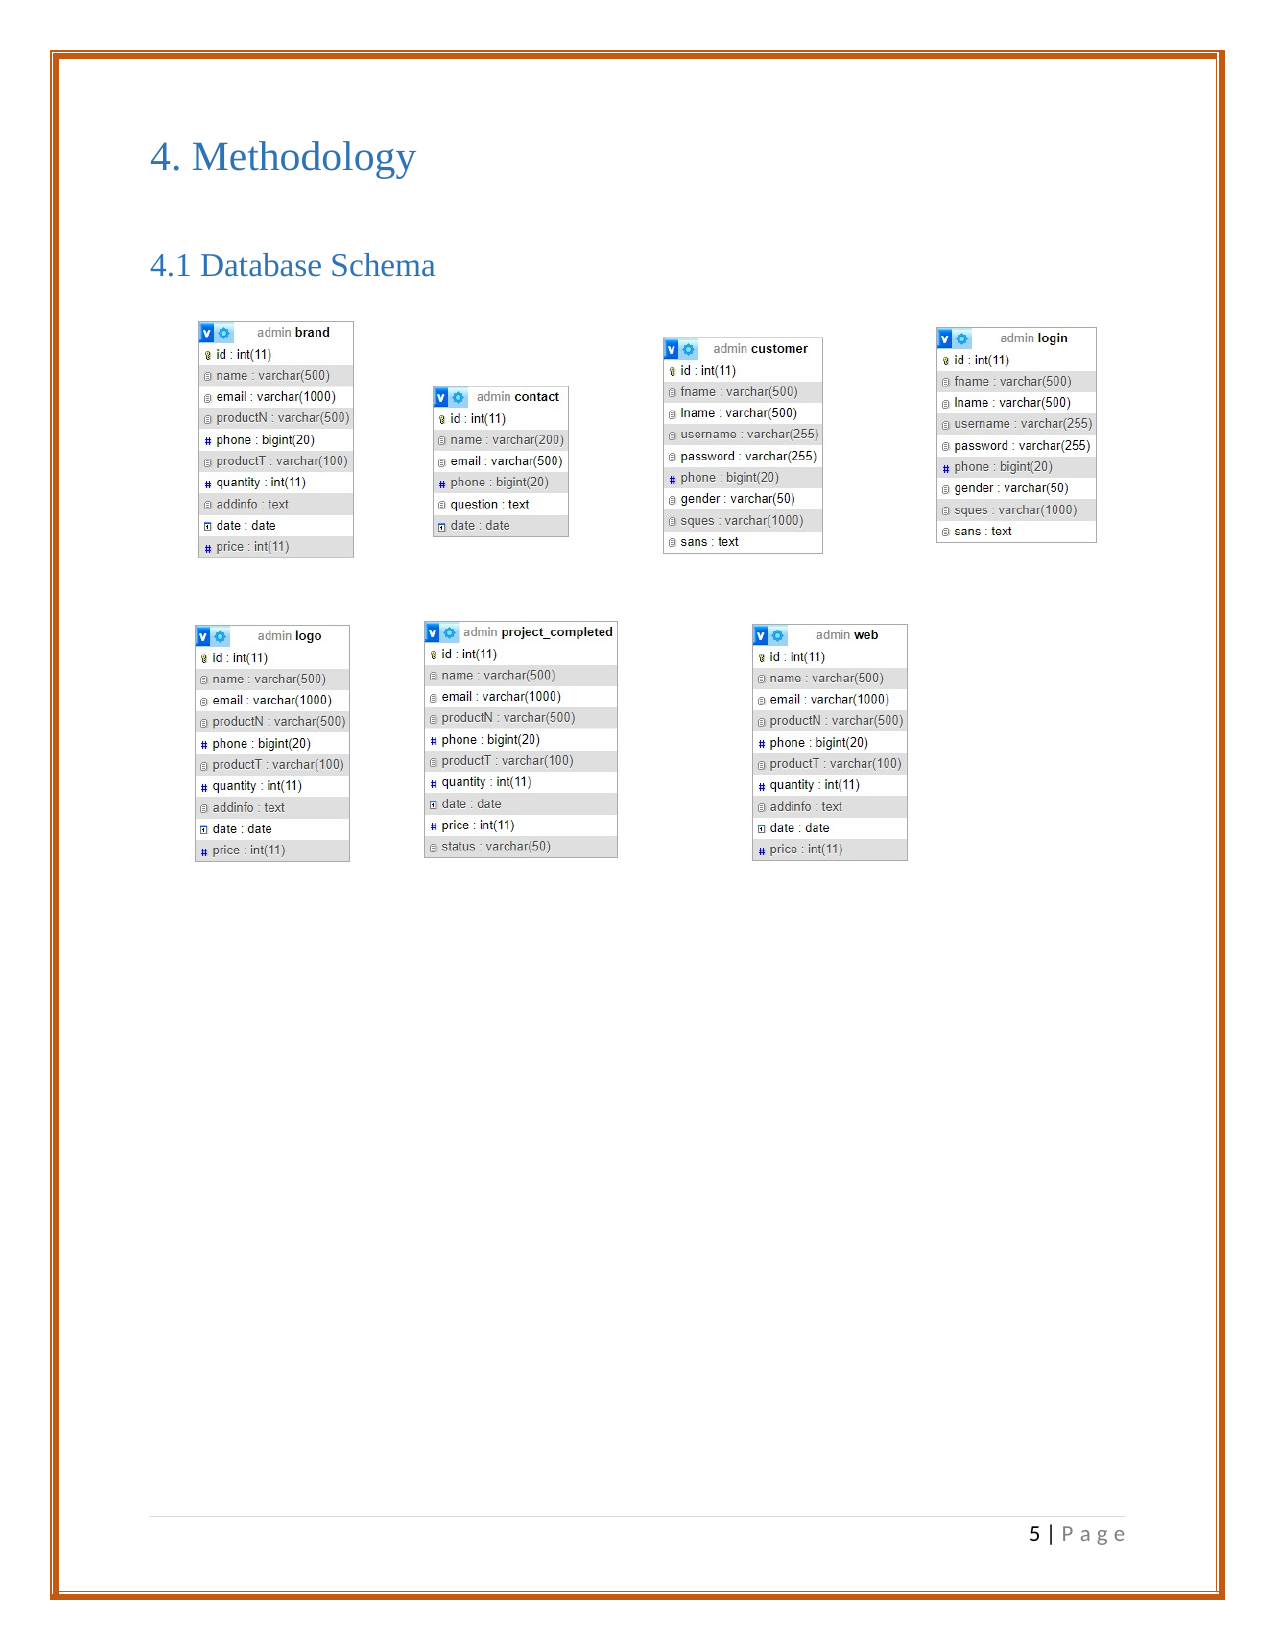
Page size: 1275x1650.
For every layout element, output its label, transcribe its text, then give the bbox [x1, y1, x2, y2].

subtitle 4.1 Database Schema [150, 246, 1125, 284]
subtitle 4. Methodology [150, 131, 1125, 179]
picture [150, 289, 1125, 899]
